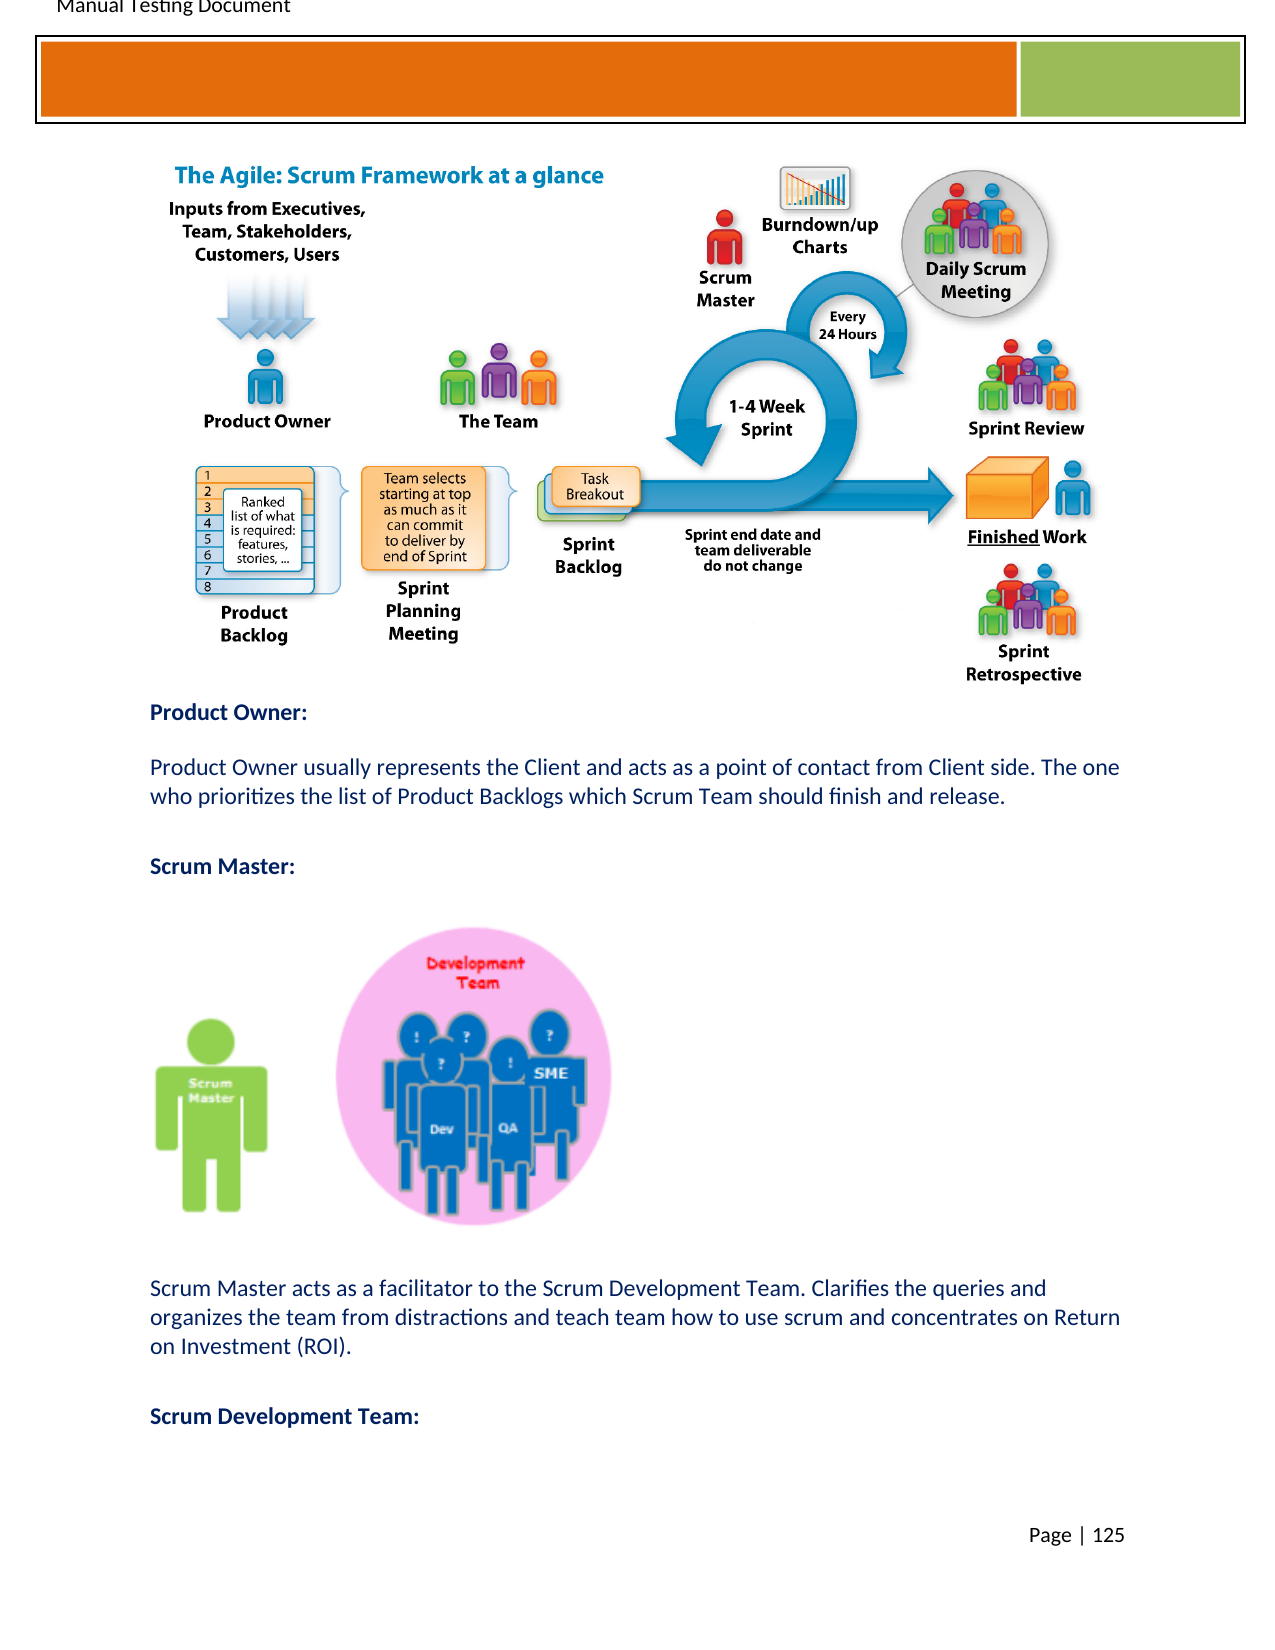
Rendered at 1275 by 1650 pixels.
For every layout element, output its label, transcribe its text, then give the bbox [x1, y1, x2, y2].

text Scrum Master: [150, 851, 1125, 880]
text Product Owner usually represents the Client and acts as a point of contact from Client side. The one who prioritizes the list of Product Backlogs which Scrum Team should finish and release. [150, 752, 1125, 810]
picture [150, 150, 1124, 698]
picture [150, 920, 619, 1233]
text Scrum Development Team: [150, 1401, 1125, 1431]
text Scrum Master acts as a facilitator to the Scrum Development Team. Clarifies the queries and organizes the team from distractions and teach team how to use scrum and concentrates on Return on Investment (ROI). [150, 1273, 1125, 1361]
